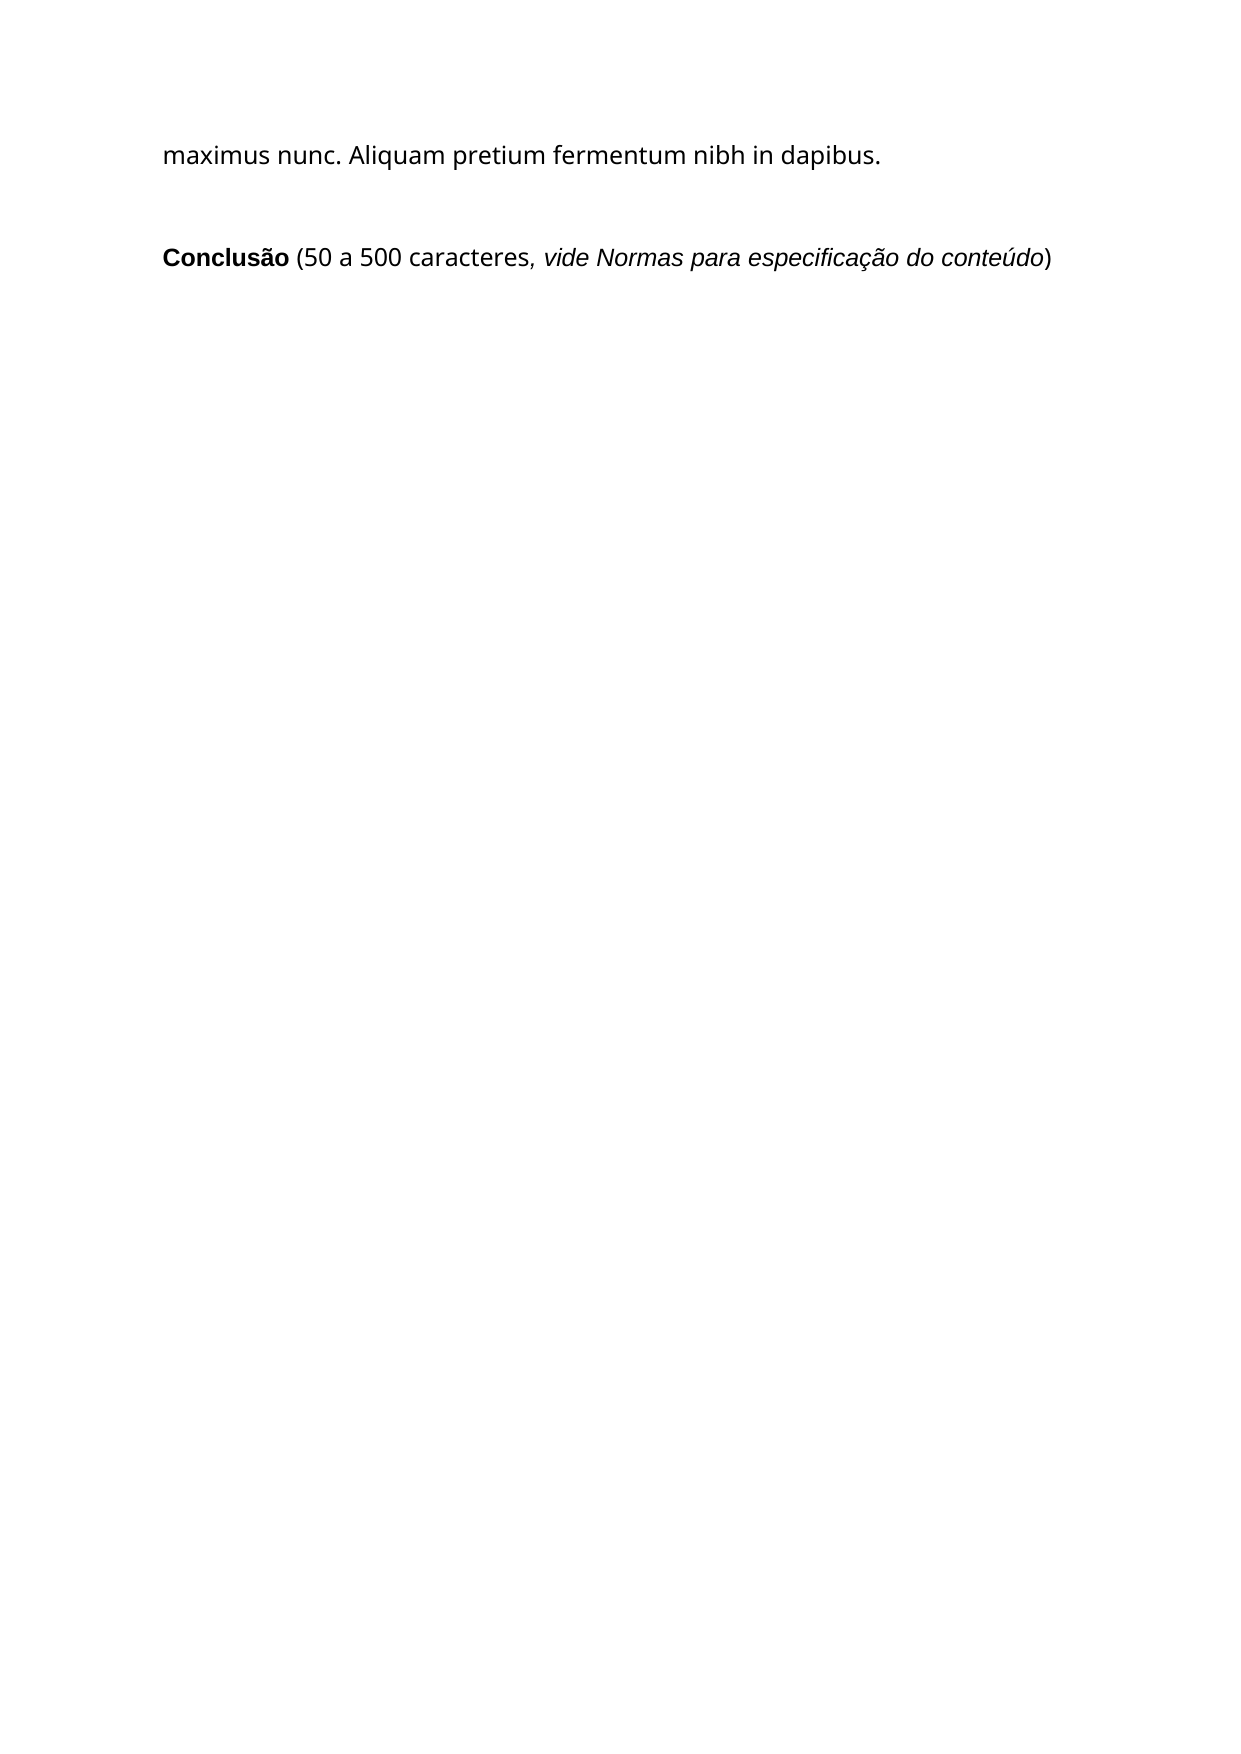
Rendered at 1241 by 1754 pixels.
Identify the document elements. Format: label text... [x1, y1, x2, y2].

text maximus nunc. Aliquam pretium fermentum nibh in dapibus. [162, 137, 1078, 172]
text Conclusão (50 a 500 caracteres, vide Normas para especificação do conteúdo) [162, 240, 1078, 274]
